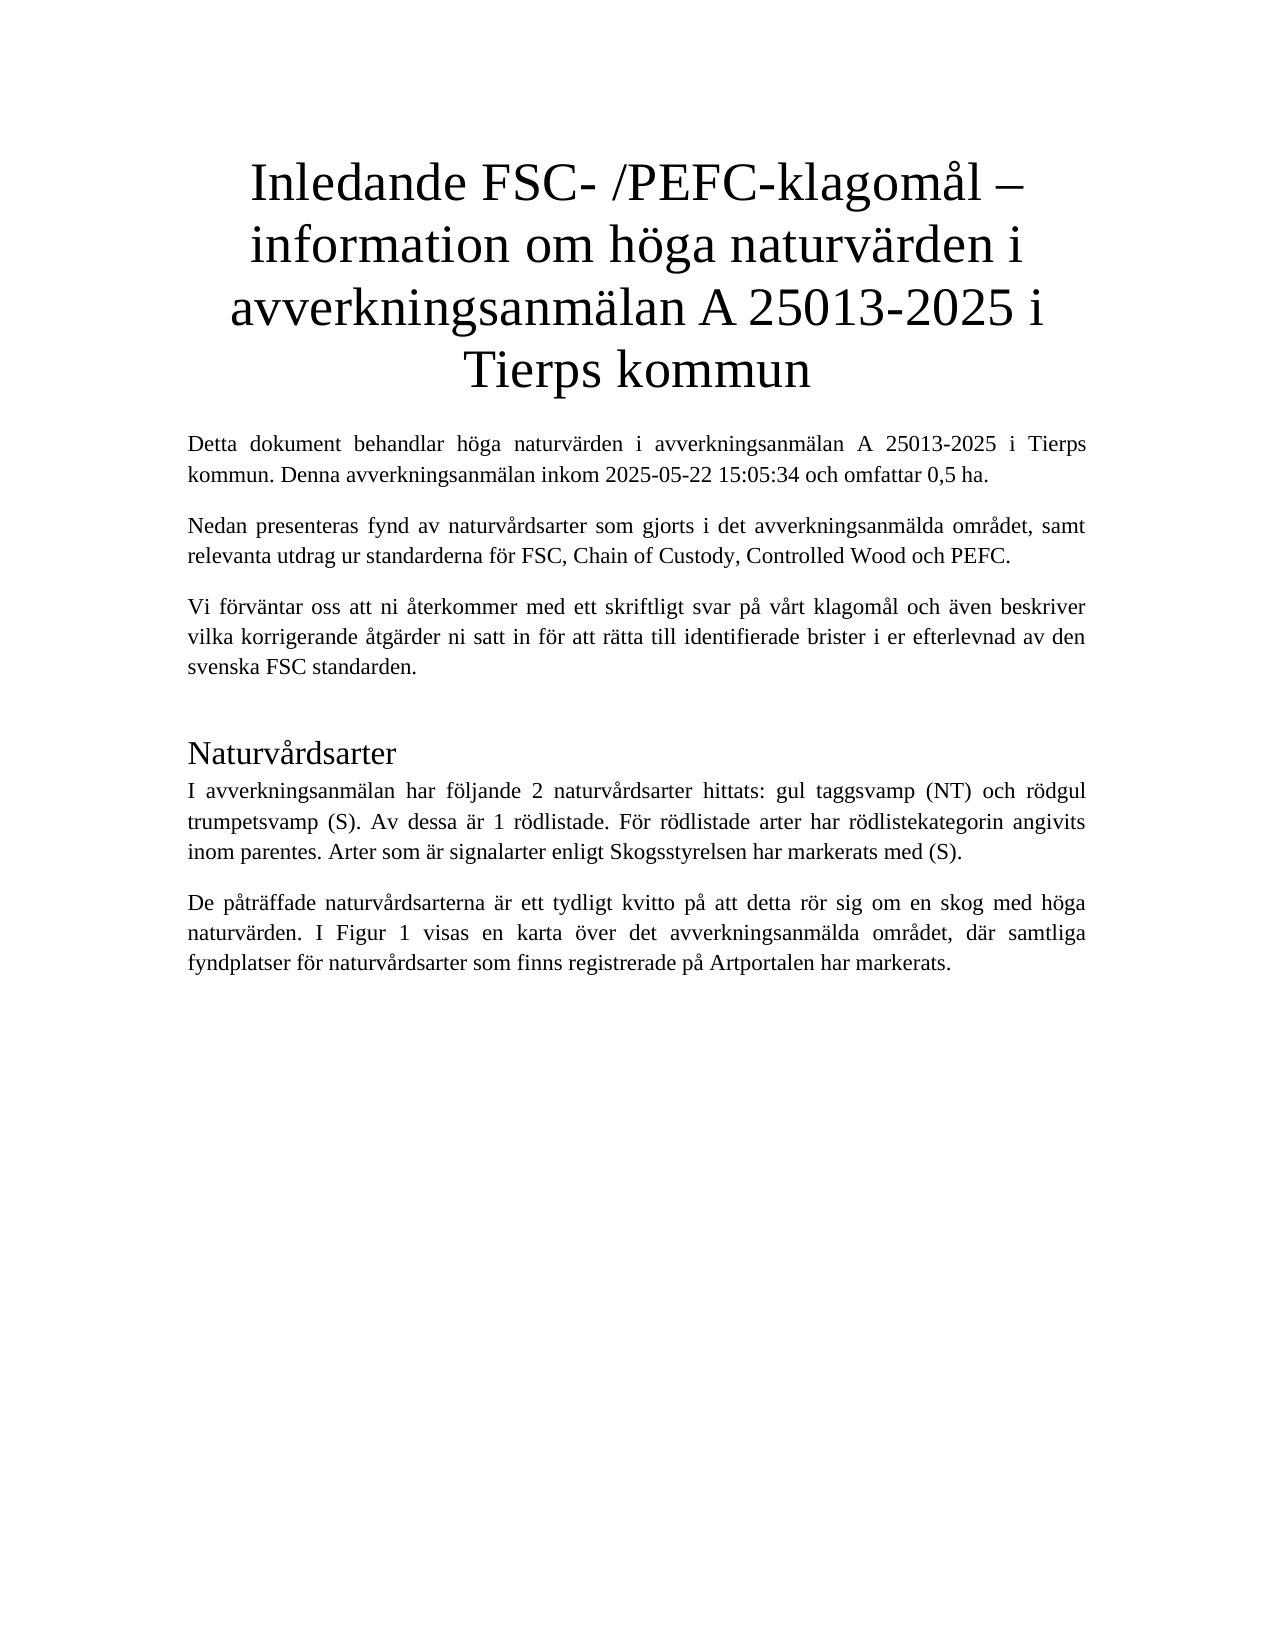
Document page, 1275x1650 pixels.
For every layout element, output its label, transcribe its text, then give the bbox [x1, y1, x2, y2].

text I avverkningsanmälan har följande 2 naturvårdsarter hittats: gul taggsvamp (NT) och rödgul trumpetsvamp (S). Av dessa är 1 rödlistade. För rödlistade arter har rödlistekategorin angivits inom parentes. Arter som är signalarter enligt Skogsstyrelsen har markerats med (S). [187, 778, 1087, 864]
text Nedan presenteras fynd av naturvårdsarter som gjorts i det avverkningsanmälda området, samt relevanta utdrag ur standarderna för FSC, Chain of Custody, Controlled Wood och PEFC. [187, 512, 1087, 568]
title Inledande FSC- /PEFC-klagomål – information om höga naturvärden i avverkningsanmälan A 25013-2025 i Tierps kommun [187, 150, 1087, 399]
text Vi förväntar oss att ni återkommer med ett skriftligt svar på vårt klagomål och även beskriver vilka korrigerande åtgärder ni satt in för att rätta till identifierade brister i er efterlevnad av den svenska FSC standarden. [187, 593, 1087, 680]
text Detta dokument behandlar höga naturvärden i avverkningsanmälan A 25013-2025 i Tierps kommun. Denna avverkningsanmälan inkom 2025-05-22 15:05:34 och omfattar 0,5 ha. [187, 430, 1087, 487]
subtitle Naturvårdsarter [187, 733, 1087, 772]
text De påträffade naturvårdsarterna är ett tydligt kvitto på att detta rör sig om en skog med höga naturvärden. I Figur 1 visas en karta över det avverkningsanmälda området, där samtliga fyndplatser för naturvårdsarter som finns registrerade på Artportalen har markerats. [187, 889, 1087, 976]
